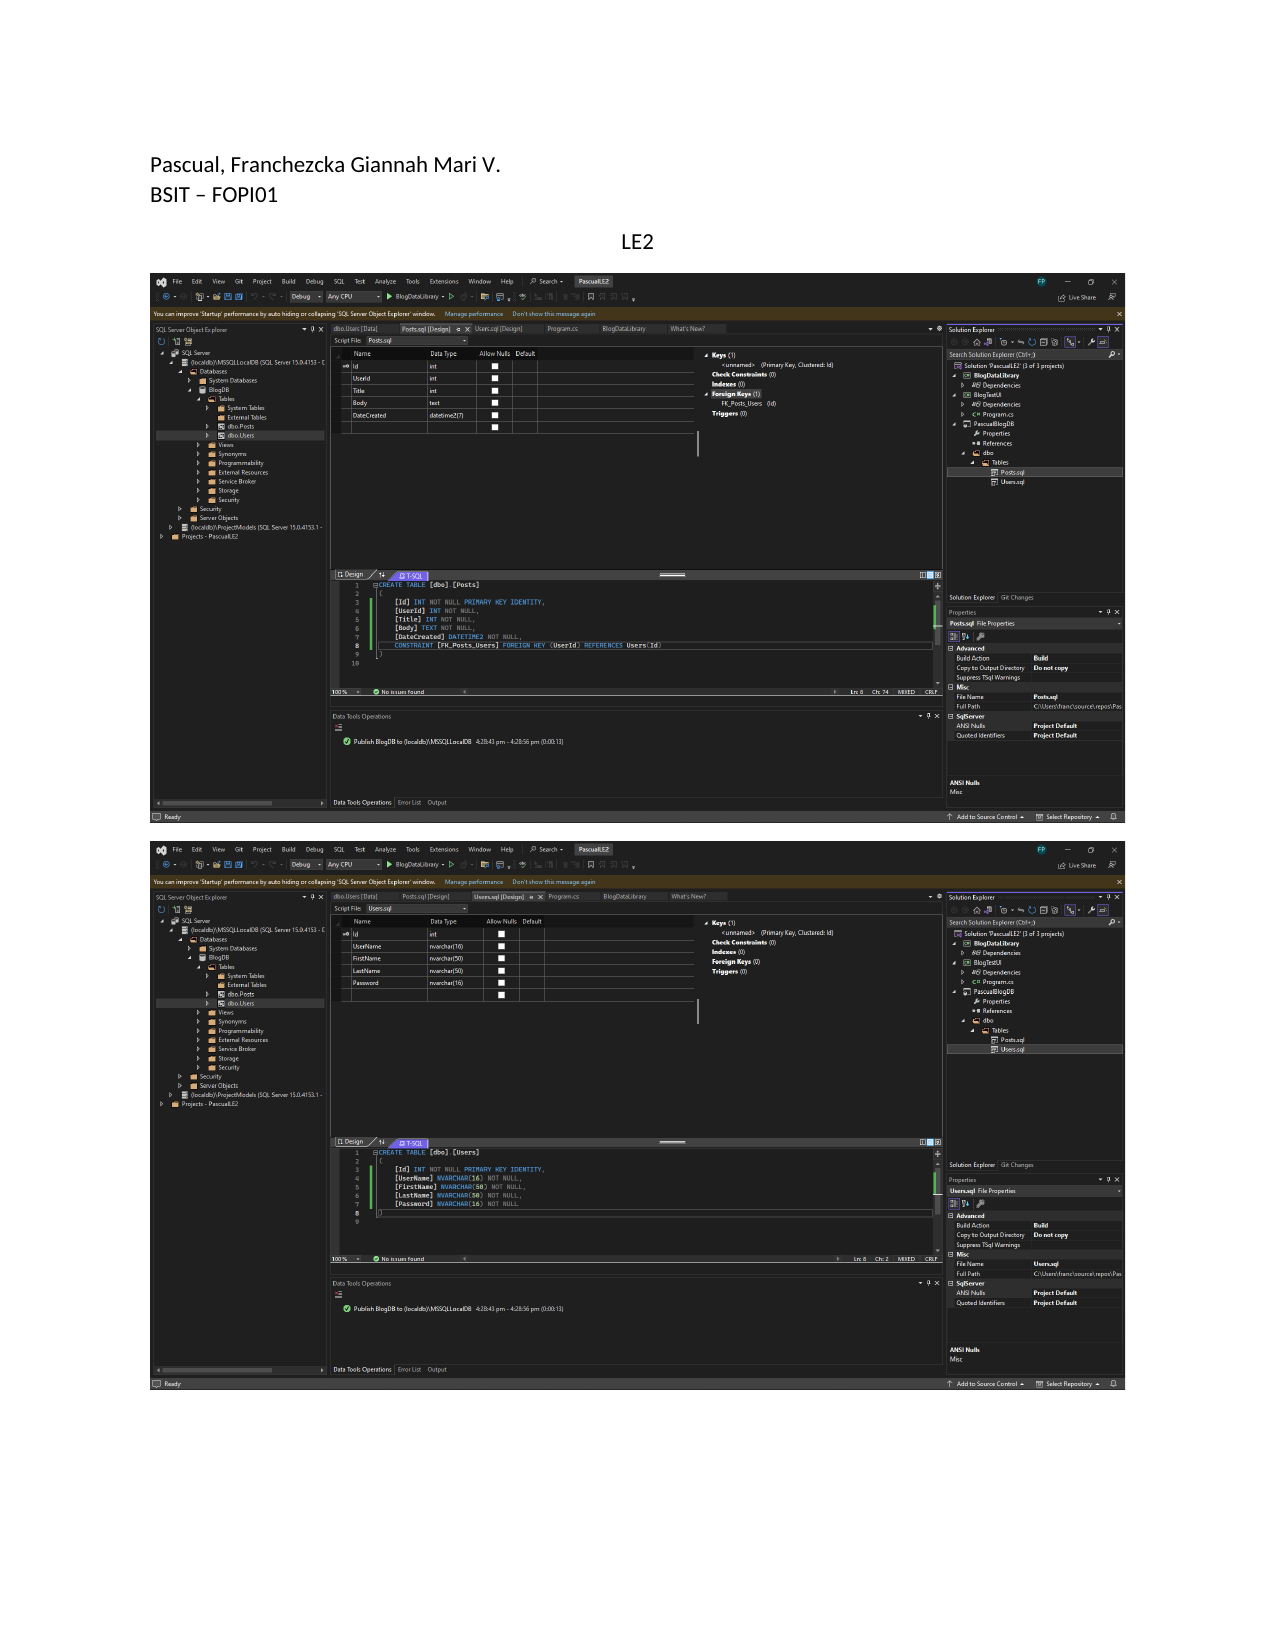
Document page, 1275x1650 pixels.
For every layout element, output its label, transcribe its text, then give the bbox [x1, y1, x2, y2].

picture [150, 841, 1125, 1390]
text LE2 [150, 227, 1125, 255]
picture [150, 273, 1125, 823]
text Pascual, Franchezcka Giannah Mari V. BSIT – FOPI01 [150, 150, 1125, 208]
